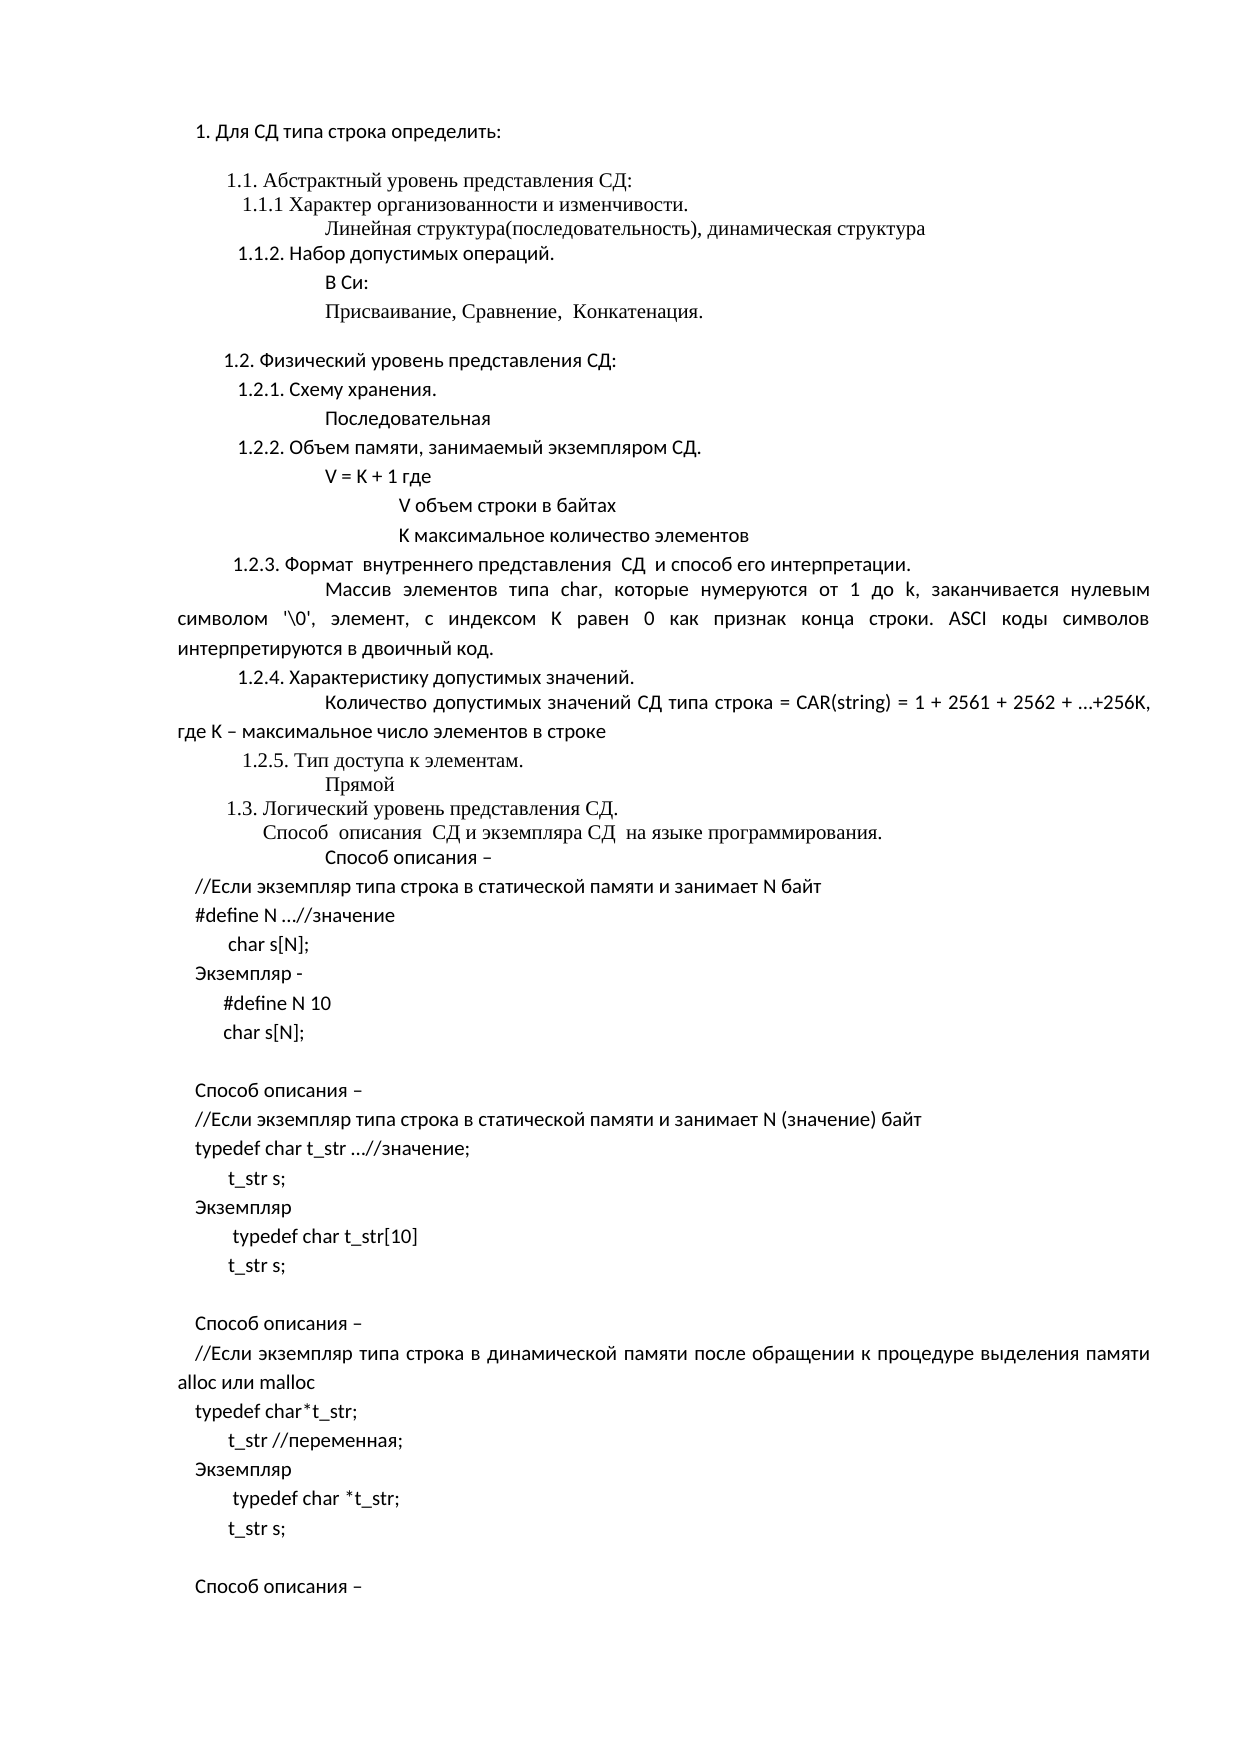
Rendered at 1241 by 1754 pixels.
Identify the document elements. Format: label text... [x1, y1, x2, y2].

text V объем строки в байтах [325, 493, 1152, 518]
text 1.2.3. Формат внутреннего представления СД и способ его интерпретации. [177, 551, 1152, 576]
text 1.2.5. Тип доступа к элементам. [177, 748, 1152, 772]
text 1.2.2. Объем памяти, занимаемый экземпляром СД. [177, 434, 1152, 460]
text 1.1.1 Характер организованности и изменчивости. [177, 192, 1152, 216]
text char s[N]; [177, 1019, 1152, 1044]
text Способ описания СД и экземпляра СД на языке программирования. [177, 820, 1152, 844]
text char s[N]; [177, 931, 1152, 957]
text 1.1.2. Набор допустимых операций. [177, 240, 1152, 266]
text #define N …//значение [177, 902, 1152, 928]
text K максимальное количество элементов [398, 522, 1152, 547]
text Экземпляр - [177, 961, 1152, 986]
text 1.2.4. Характеристику допустимых значений. [177, 664, 1152, 689]
text typedef char*t_str; [177, 1398, 1152, 1423]
text #define N 10 [177, 990, 1152, 1015]
text 1.3. Логический уровень представления СД. [177, 796, 1152, 820]
text t_str s; [177, 1515, 1152, 1540]
text Способ описания – [177, 1573, 1152, 1598]
text Прямой [177, 772, 1152, 796]
text 1.2.1. Схему хранения. [177, 376, 1152, 401]
text Количество допустимых значений СД типа строка = CAR(string) = 1 + 2561 + 2562 + …+256K, где K – максимальное число элементов в строке [177, 689, 1152, 744]
text typedef char *t_str; [177, 1486, 1152, 1511]
text //Если экземпляр типа строка в статической памяти и занимает N байт [177, 873, 1152, 898]
text Присваивание, Сравнение, Конкатенация. [177, 299, 1152, 323]
text V = K + 1 где [177, 463, 1152, 489]
text 1.2. Физический уровень представления СД: [177, 347, 1152, 372]
text Способ описания – [177, 1077, 1152, 1103]
text 1.1. Абстрактный уровень представления СД: [177, 168, 1152, 192]
text //Если экземпляр типа строка в динамической памяти после обращении к процедуре выделения памяти alloc или malloc [177, 1340, 1152, 1394]
text t_str s; [177, 1252, 1152, 1278]
text В Си: [177, 269, 1152, 295]
text Последовательная [177, 405, 1152, 431]
text Способ описания – [177, 844, 1152, 869]
text Экземпляр [177, 1194, 1152, 1219]
text typedef char t_str[10] [177, 1223, 1152, 1248]
text //Если экземпляр типа строка в статической памяти и занимает N (значение) байт [177, 1106, 1152, 1132]
text t_str s; [177, 1165, 1152, 1190]
text Экземпляр [177, 1456, 1152, 1482]
text Линейная структура(последовательность), динамическая структура [177, 216, 1152, 240]
text typedef char t_str …//значение; [177, 1136, 1152, 1161]
text 1. Для СД типа строка определить: [177, 118, 1152, 143]
text Способ описания – [177, 1311, 1152, 1336]
text t_str //переменная; [177, 1427, 1152, 1453]
text Массив элементов типа char, которые нумеруются от 1 до k, заканчивается нулевым символом '\0', элемент, с индексом K равен 0 как признак конца строки. ASCI коды символов интерпретируются в двоичный код. [177, 576, 1152, 660]
